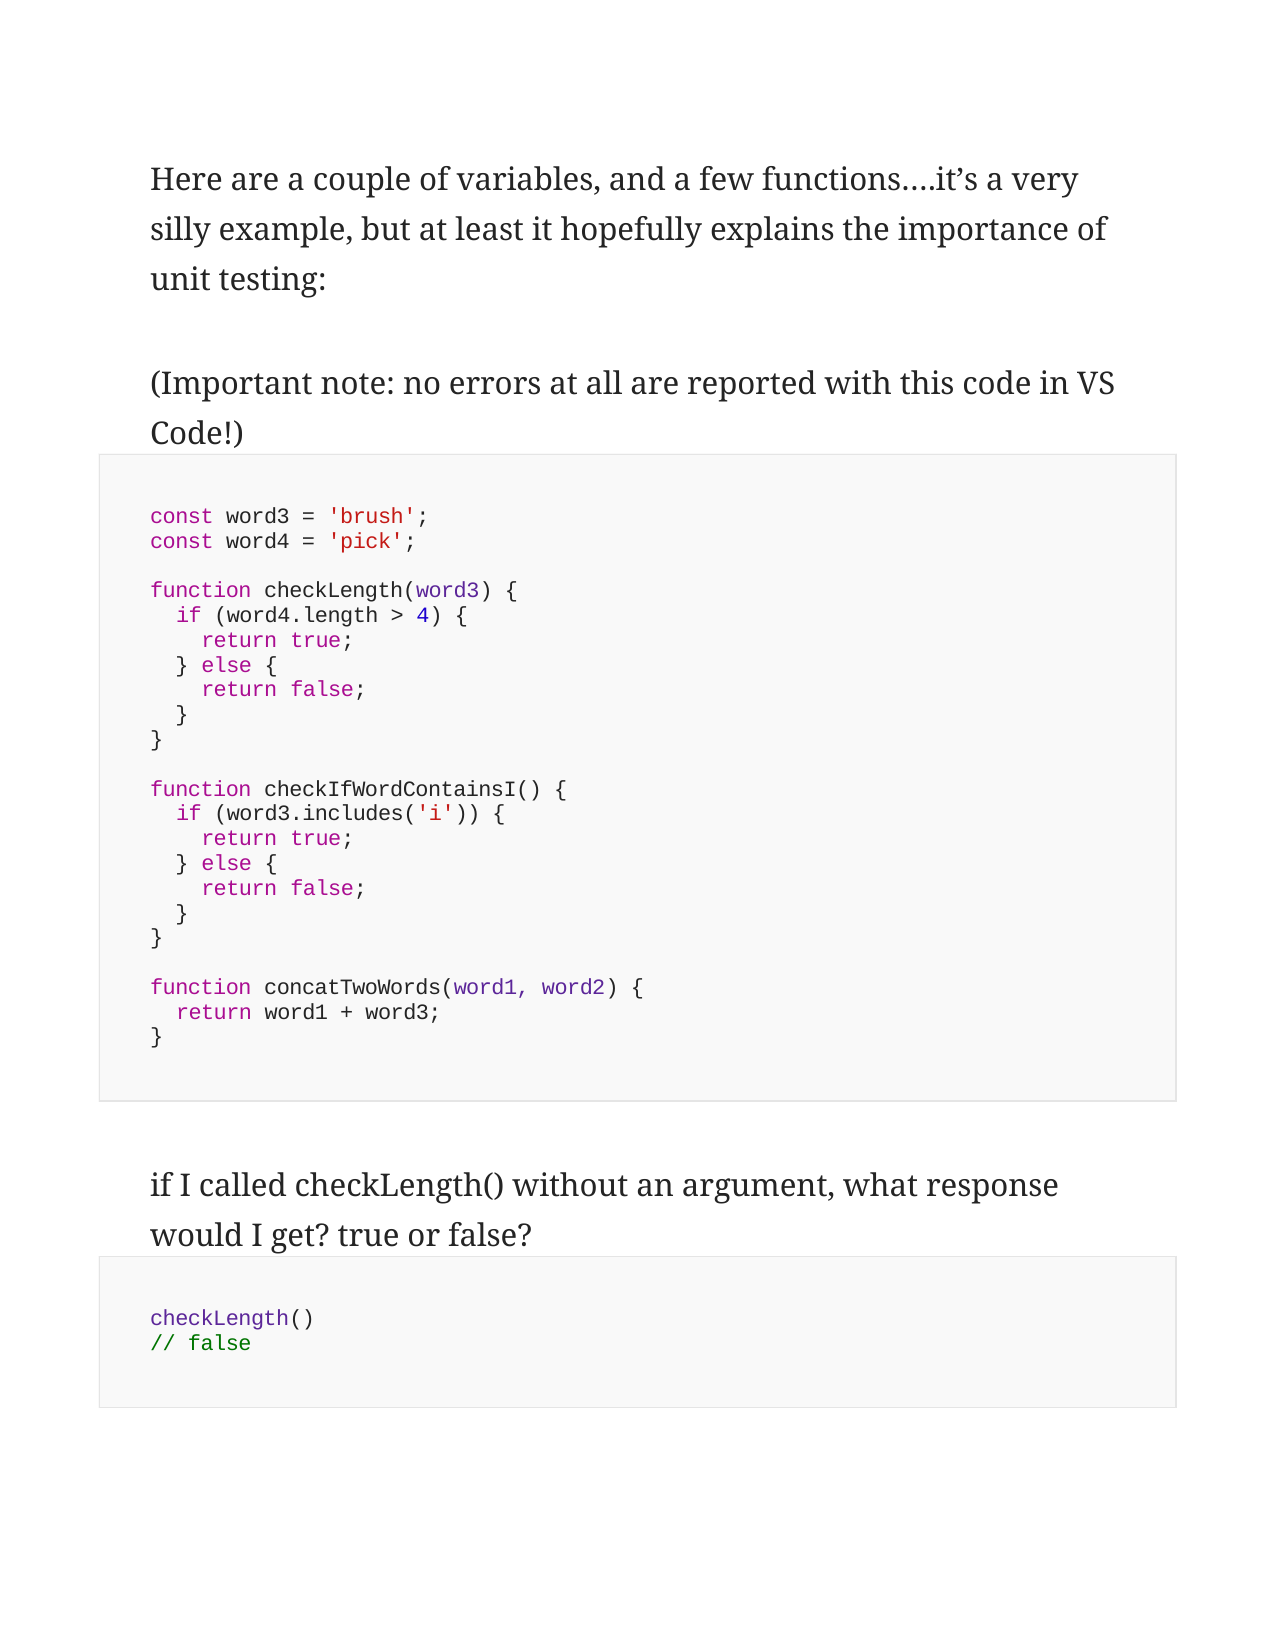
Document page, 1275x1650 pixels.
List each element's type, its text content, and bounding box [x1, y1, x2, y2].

text checkLength() // false [100, 1257, 1175, 1407]
text const word3 = 'brush'; const word4 = 'pick'; function checkLength(word3) { if (word4.length > 4) { return true; } else { return false; } } function checkIfWordContainsI() { if (word3.includes('i')) { return true; } else { return false; } } function concatTwoWords(word1, word2) { return word1 + word3; } [100, 455, 1175, 1100]
text (Important note: no errors at all are reported with this code in VS Code!) [150, 353, 1125, 453]
text Here are a couple of variables, and a few functions….it’s a very silly example, but at least it hopefully explains the importance of unit testing: [150, 150, 1125, 300]
text if I called checkLength() without an argument, what response would I get? true or false? [150, 1156, 1125, 1256]
